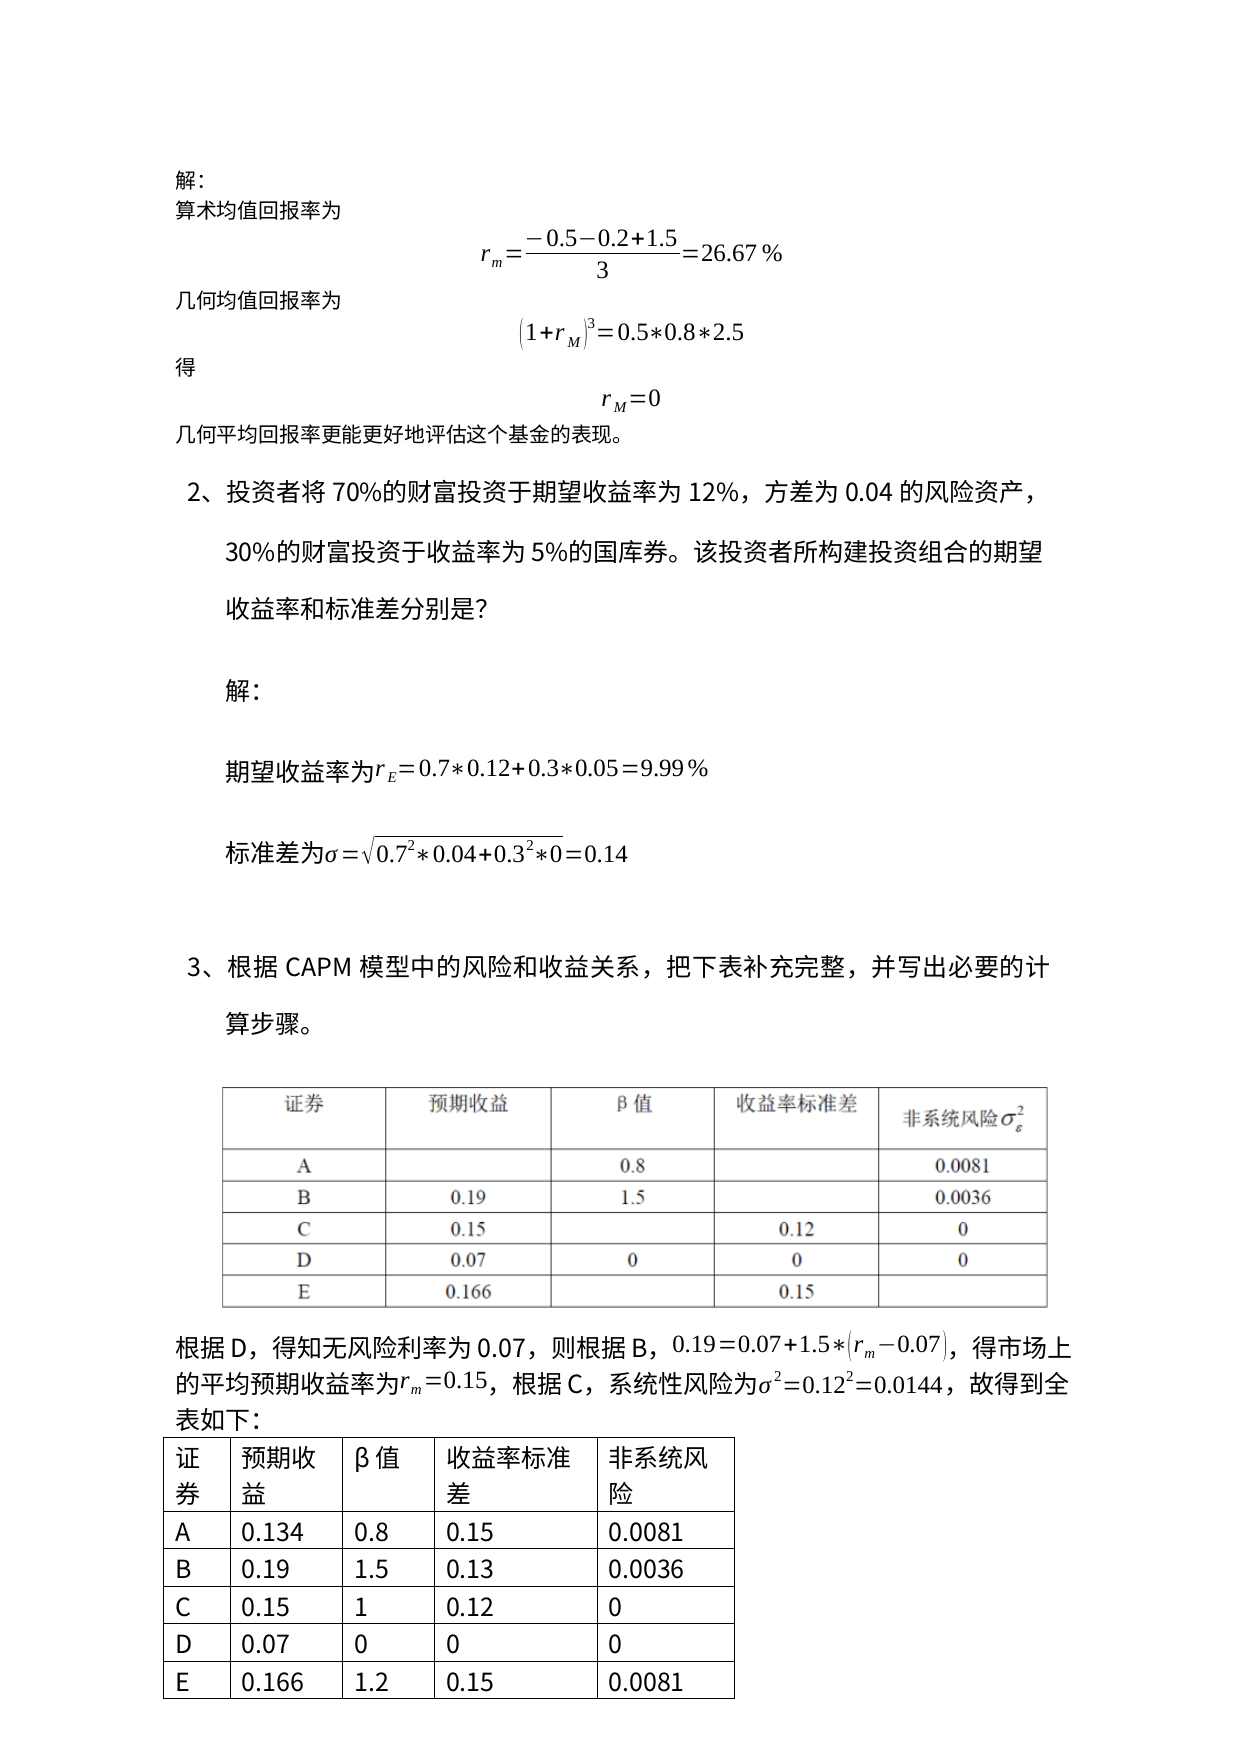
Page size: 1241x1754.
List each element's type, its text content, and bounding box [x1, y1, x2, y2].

table_cell 0.12 [435, 1587, 597, 1623]
table_header 收益率标准差 [435, 1438, 597, 1511]
text 标准差为 [225, 833, 1059, 870]
text 期望收益率为 [225, 752, 1059, 788]
table_cell B [164, 1549, 230, 1586]
table_cell 1.5 [343, 1549, 434, 1586]
picture [222, 1087, 1048, 1308]
table_cell D [164, 1624, 230, 1661]
text 3、根据 CAPM 模型中的风险和收益关系，把下表补充完整，并写出必要的计算步骤。 [187, 948, 1052, 1041]
table_cell 0.13 [435, 1549, 597, 1586]
table_cell 0.134 [231, 1512, 342, 1548]
table_cell 1.2 [343, 1662, 434, 1698]
table_cell 0 [598, 1624, 734, 1661]
table_cell 0.0081 [598, 1662, 734, 1698]
text 算术均值回报率为 [175, 195, 1088, 225]
text 几何平均回报率更能更好地评估这个基金的表现。 [175, 418, 1088, 448]
table_cell A [164, 1512, 230, 1548]
table_header 预期收益 [231, 1438, 342, 1511]
table_cell 0.15 [435, 1512, 597, 1548]
text 2、投资者将 70%的财富投资于期望收益率为 12%，方差为 0.04 的风险资产， [187, 472, 1088, 508]
text 解： [225, 671, 1059, 707]
table_cell 0.15 [435, 1662, 597, 1698]
text 得 [175, 351, 1088, 382]
table_cell 0 [343, 1624, 434, 1661]
table_cell 1 [343, 1587, 434, 1623]
text 几何均值回报率为 [175, 284, 1088, 314]
table_header β值 [343, 1438, 434, 1511]
table_cell 0.15 [231, 1587, 342, 1623]
table_cell C [164, 1587, 230, 1623]
table_cell 0 [435, 1624, 597, 1661]
text 解： [175, 164, 1088, 195]
table_cell 0.8 [343, 1512, 434, 1548]
table_cell 0.19 [231, 1549, 342, 1586]
table_cell 0.0036 [598, 1549, 734, 1586]
table_header 证券 [164, 1438, 230, 1511]
table_cell 0 [598, 1587, 734, 1623]
table_header 非系统风险 [598, 1438, 734, 1511]
table_cell 0.0081 [598, 1512, 734, 1548]
table_cell 0.166 [231, 1662, 342, 1698]
table_cell E [164, 1662, 230, 1698]
text 30%的财富投资于收益率为 5%的国库券。该投资者所构建投资组合的期望收益率和标准差分别是？ [225, 532, 1059, 626]
table_cell 0.07 [231, 1624, 342, 1661]
